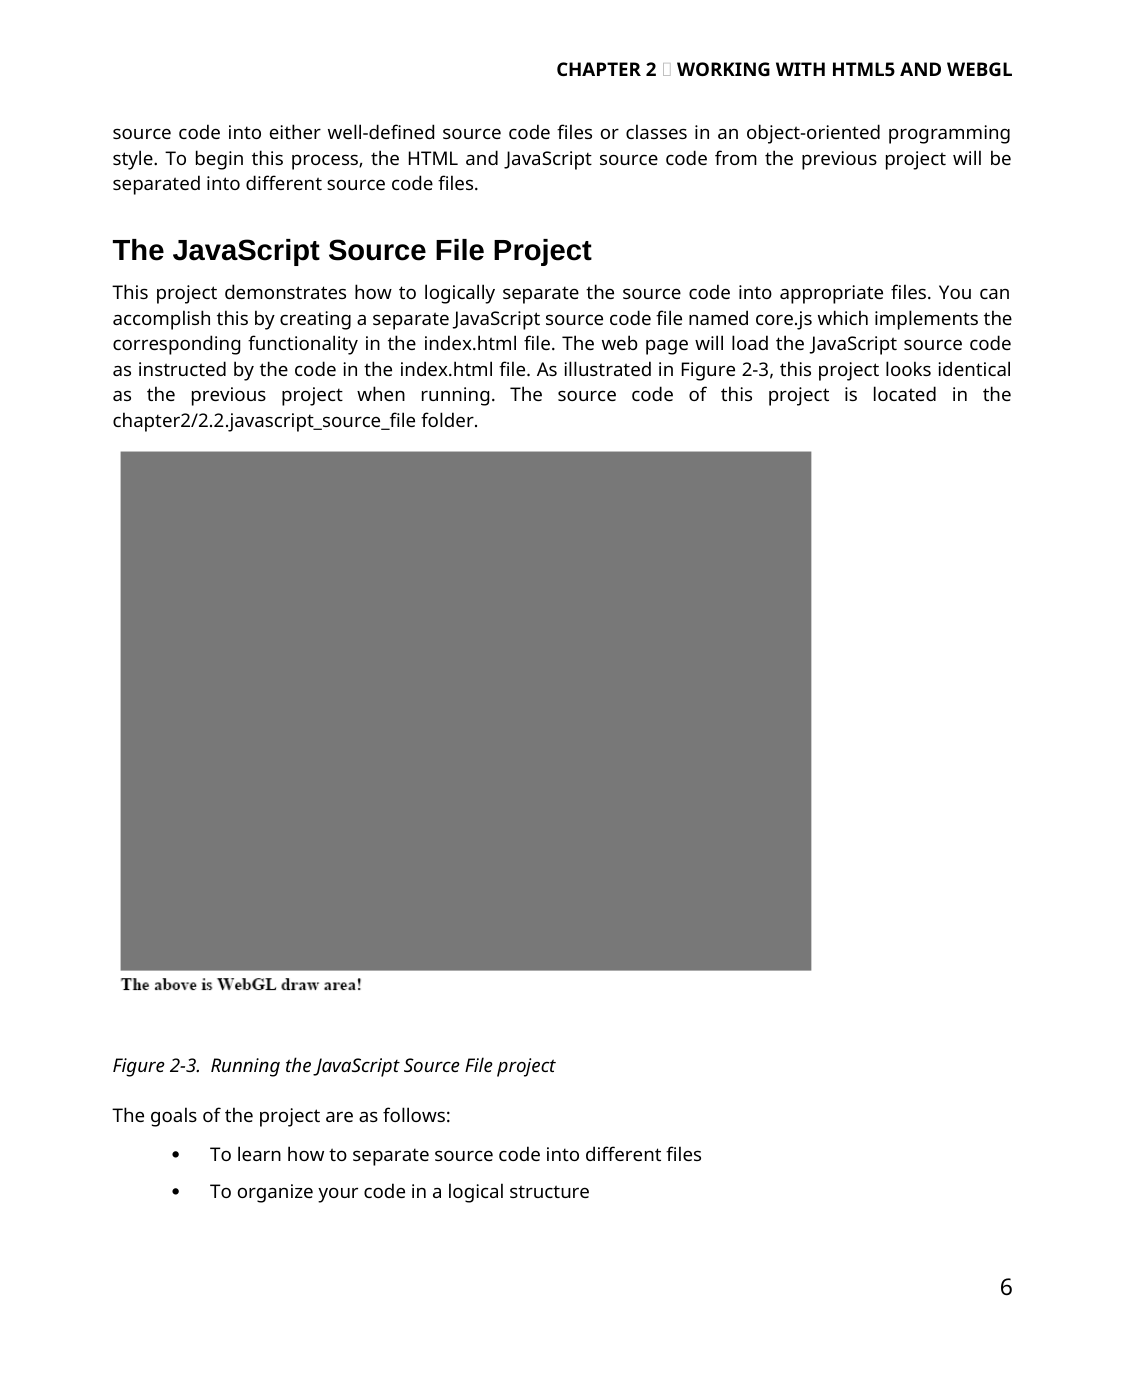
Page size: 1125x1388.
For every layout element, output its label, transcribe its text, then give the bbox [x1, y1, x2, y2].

text To organize your code in a logical structure [172, 1179, 1012, 1204]
text This project demonstrates how to logically separate the source code into appropriate files. You can accomplish this by creating a separate JavaScript source code file named core.js which implements the corresponding functionality in the index.html file. The web page will load the JavaScript source code as instructed by the code in the index.html file. As illustrated in Figure 2-3, this project looks identical as the previous project when running. The source code of this project is located in the chapter2/2.2.javascript_source_file folder. [112, 279, 1012, 432]
subtitle The JavaScript Source File Project [112, 233, 1012, 267]
text The goals of the project are as follows: [112, 1103, 1012, 1128]
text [112, 119, 1012, 196]
text Figure 2-3. Running the JavaScript Source File project [112, 1052, 1012, 1078]
text To learn how to separate source code into different files [172, 1141, 1012, 1166]
